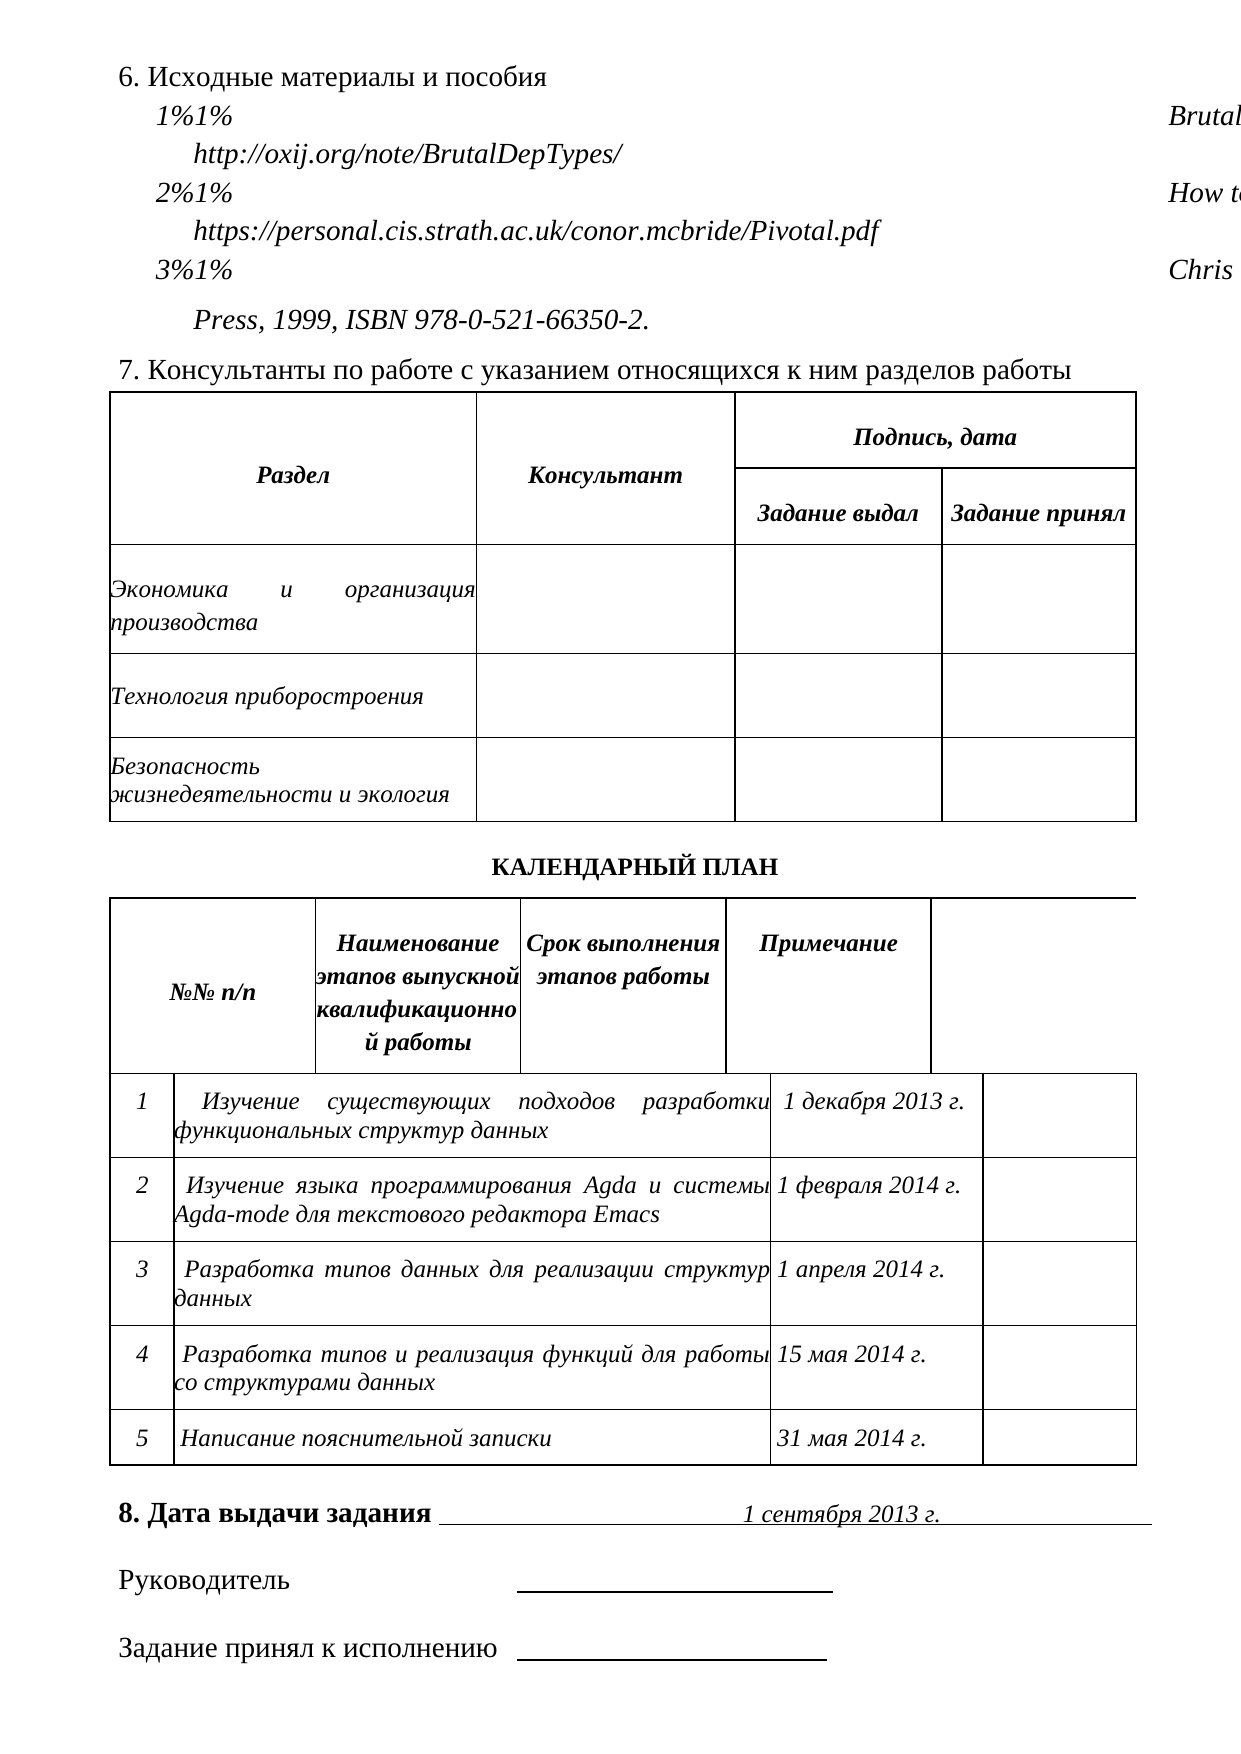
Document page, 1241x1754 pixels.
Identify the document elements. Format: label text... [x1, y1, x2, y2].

table_header Наименование этапов выпускной квалификационной работы [316, 899, 520, 1072]
table_cell Изучение существующих подходов разработки функциональных структур данных [175, 1074, 770, 1156]
table_cell [477, 654, 734, 737]
table_cell [984, 1074, 1136, 1156]
table_header [932, 899, 1136, 1072]
table_cell [477, 545, 734, 653]
table_cell 1 февраля 2014 г. [771, 1158, 982, 1241]
table_cell 15 мая 2014 г. [771, 1326, 982, 1409]
title КАЛЕНДАРНЫЙ ПЛАН [118, 852, 1152, 880]
list Chris Okasaki: Purely functional data structures. Cambridge University Press, 1999, ISBN 978-0-521-66350-2. [156, 252, 1152, 336]
text 6. Исходные материалы и пособия [118, 59, 1152, 93]
table_cell 31 мая 2014 г. [771, 1410, 982, 1464]
table_cell [736, 545, 941, 653]
table_cell [984, 1326, 1136, 1409]
table_header Раздел [111, 393, 476, 543]
table_cell [984, 1242, 1136, 1324]
table_cell 5 [111, 1410, 173, 1464]
text 8. Дата выдачи задания 1 сентября 2013 г. [118, 1495, 1152, 1528]
table_cell [943, 654, 1135, 737]
table_cell [736, 654, 941, 737]
table_header Примечание [727, 899, 930, 1072]
table_cell [984, 1158, 1136, 1241]
table_cell [943, 738, 1135, 821]
table_header Подпись, дата [736, 393, 1135, 467]
table_cell Задание принял [943, 469, 1135, 543]
table_header Консультант [477, 393, 734, 543]
table_cell [984, 1410, 1136, 1464]
list Brutal [Meta]Introduction to Dependent Types in Agda. http://oxij.org/note/BrutalDepTypes/ [156, 98, 1152, 170]
table_cell Безопасность жизнедеятельности и экология [111, 738, 476, 821]
text 7. Консультанты по работе с указанием относящихся к ним разделов работы [118, 352, 1152, 386]
table_cell Написание пояснительной записки [175, 1410, 770, 1464]
table_cell Технология приборостроения [111, 654, 476, 737]
table_header №№ п/п [111, 899, 315, 1072]
table_cell 1 декабря 2013 г. [771, 1074, 982, 1156]
table_cell Изучение языка программирования Agda и системы Agda-mode для текстового редактора Emacs [175, 1158, 770, 1241]
table_cell 4 [111, 1326, 173, 1409]
table_cell [943, 545, 1135, 653]
table_cell Разработка типов данных для реализации структур данных [175, 1242, 770, 1324]
table_cell 1 апреля 2014 г. [771, 1242, 982, 1324]
table_cell 3 [111, 1242, 173, 1324]
text Руководитель [118, 1562, 1152, 1596]
text Задание принял к исполнению [118, 1630, 1152, 1664]
table_cell 1 [111, 1074, 173, 1156]
table_cell Разработка типов и реализация функций для работы со структурами данных [175, 1326, 770, 1409]
list How to Keep Your Neighbours in Order. https://personal.cis.strath.ac.uk/conor.mcbride/Pivotal.pdf [156, 175, 1152, 247]
table_header Срок выполнения этапов работы [521, 899, 725, 1072]
table_cell Задание выдал [736, 469, 941, 543]
table_cell Экономика и организация производства [111, 545, 476, 653]
table_cell 2 [111, 1158, 173, 1241]
table_cell [736, 738, 941, 821]
table_cell [477, 738, 734, 821]
